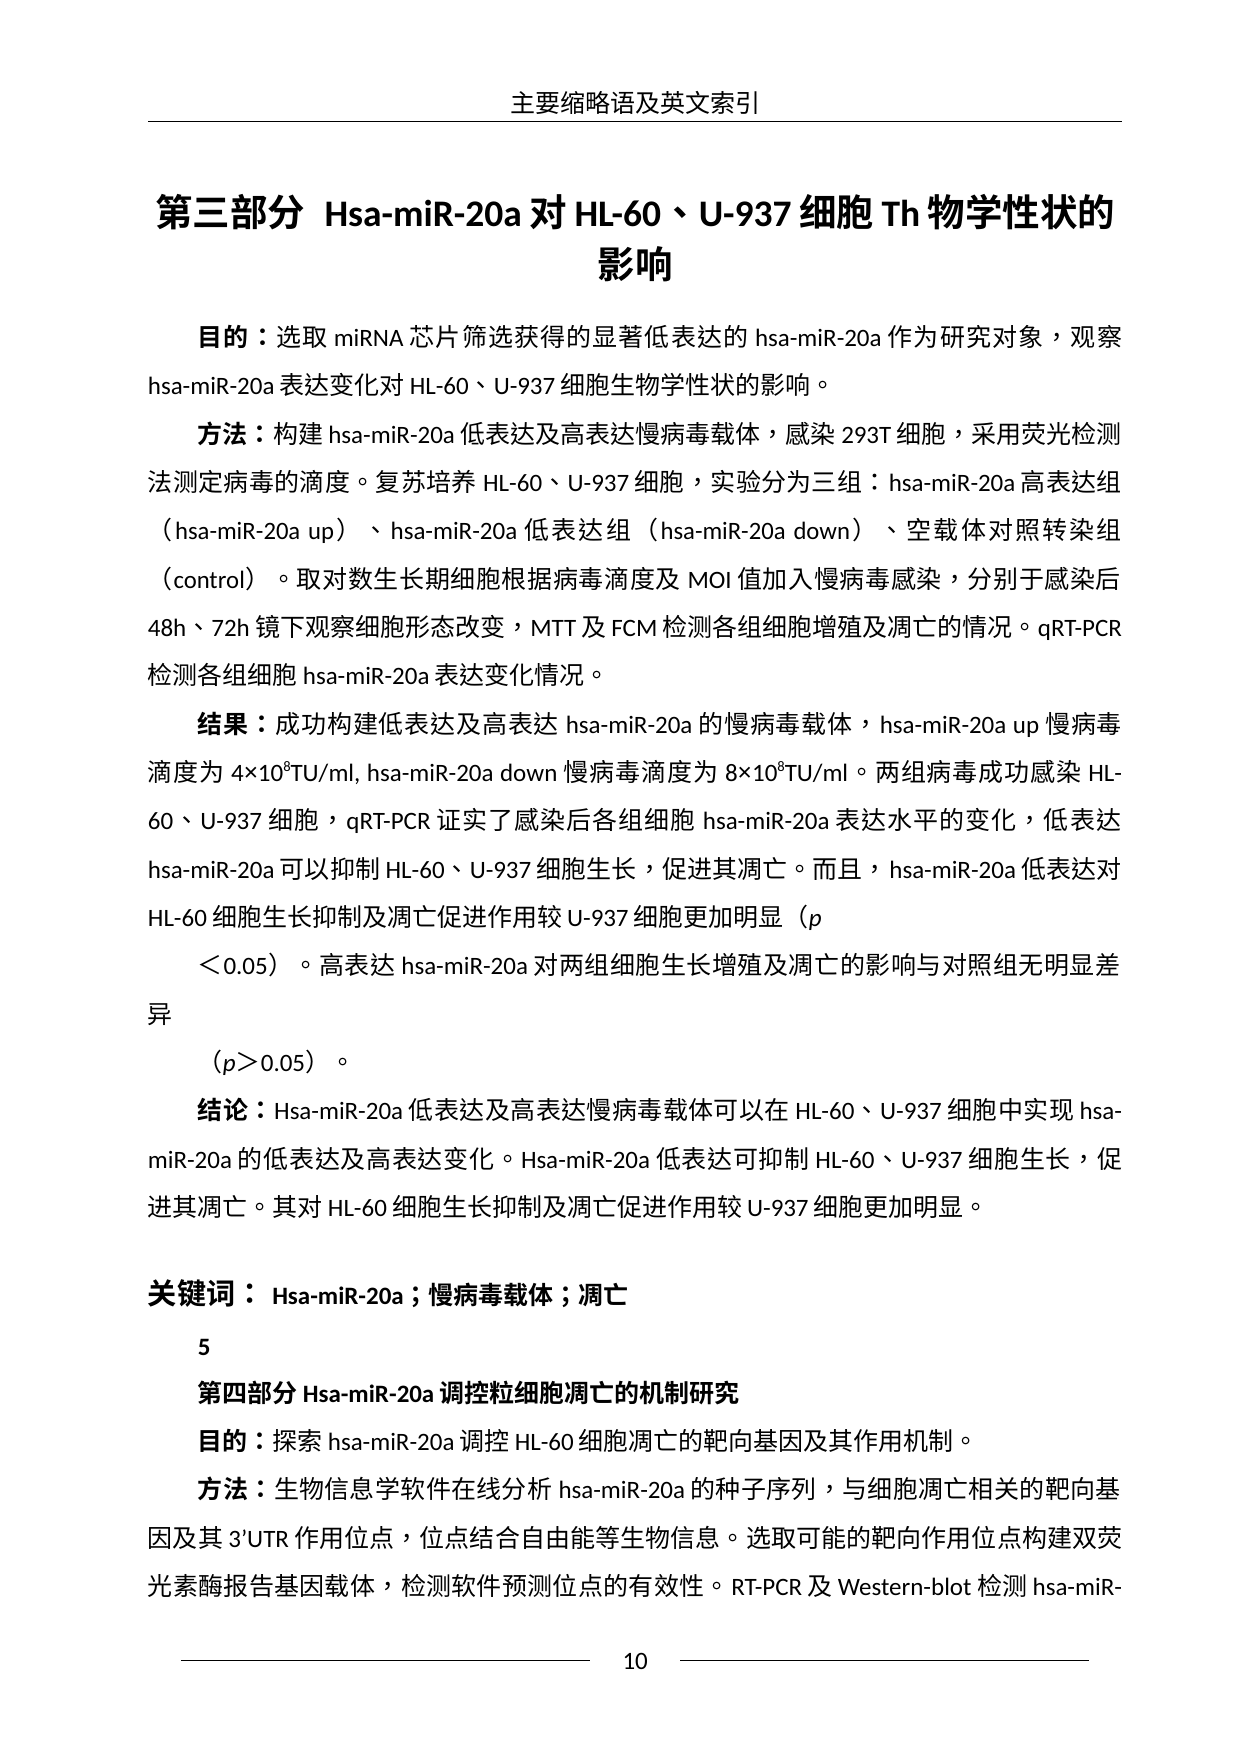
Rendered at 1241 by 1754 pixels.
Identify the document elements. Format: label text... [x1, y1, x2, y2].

text 关键词： Hsa-miR-20a；慢病毒载体；凋亡 [148, 1273, 1122, 1313]
subtitle 第三部分 Hsa-miR-20a对HL-60、U-937细胞Th物学性状的影响 [148, 185, 1122, 289]
text 方法：构建hsa-miR-20a低表达及高表达慢病毒载体，感染293T细胞，采用荧光检测法测定病毒的滴度。复苏培养HL-60、U-937细胞，实验分为三组：hsa-miR-20a高表达组（hsa-miR-20a up）、hsa-miR-20a低表达组（hsa-miR-20a down）、空载体对照转染组（control）。取对数生长期细胞根据病毒滴度及MOI值加入慢病毒感染，分别于感染后48h、72h镜下观察细胞形态改变，MTT及FCM检测各组细胞增殖及凋亡的情况。qRT-PCR检测各组细胞hsa-miR-20a表达变化情况。 [148, 402, 1122, 692]
text 第四部分Hsa-miR-20a调控粒细胞凋亡的机制研究 [148, 1361, 1122, 1409]
text 5 [148, 1313, 1122, 1361]
text （p＞0.05）。 [148, 1030, 1122, 1079]
text 结果：成功构建低表达及高表达hsa-miR-20a的慢病毒载体，hsa-miR-20a up慢病毒滴度为4×108TU/ml, hsa-miR-20a down慢病毒滴度为8×108TU/ml。两组病毒成功感染HL-60、U-937细胞，qRT-PCR证实了感染后各组细胞hsa-miR-20a表达水平的变化，低表达hsa-miR-20a可以抑制HL-60、U-937细胞生长，促进其凋亡。而且，hsa-miR-20a低表达对HL-60细胞生长抑制及凋亡促进作用较U-937细胞更加明显（p [148, 692, 1122, 934]
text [148, 1458, 1122, 1603]
text 目的：选取miRNA芯片筛选获得的显著低表达的hsa-miR-20a作为研究对象，观察hsa-miR-20a表达变化对HL-60、U-937细胞生物学性状的影响。 [148, 305, 1122, 402]
text 目的：探索hsa-miR-20a调控HL-60细胞凋亡的靶向基因及其作用机制。 [148, 1409, 1122, 1458]
text ＜0.05）。高表达hsa-miR-20a对两组细胞生长增殖及凋亡的影响与对照组无明显差异 [148, 934, 1122, 1030]
text 结论：Hsa-miR-20a低表达及高表达慢病毒载体可以在HL-60、U-937细胞中实现hsa-miR-20a的低表达及高表达变化。Hsa-miR-20a低表达可抑制HL-60、U-937细胞生长，促进其凋亡。其对HL-60细胞生长抑制及凋亡促进作用较U-937细胞更加明显。 [148, 1079, 1122, 1224]
